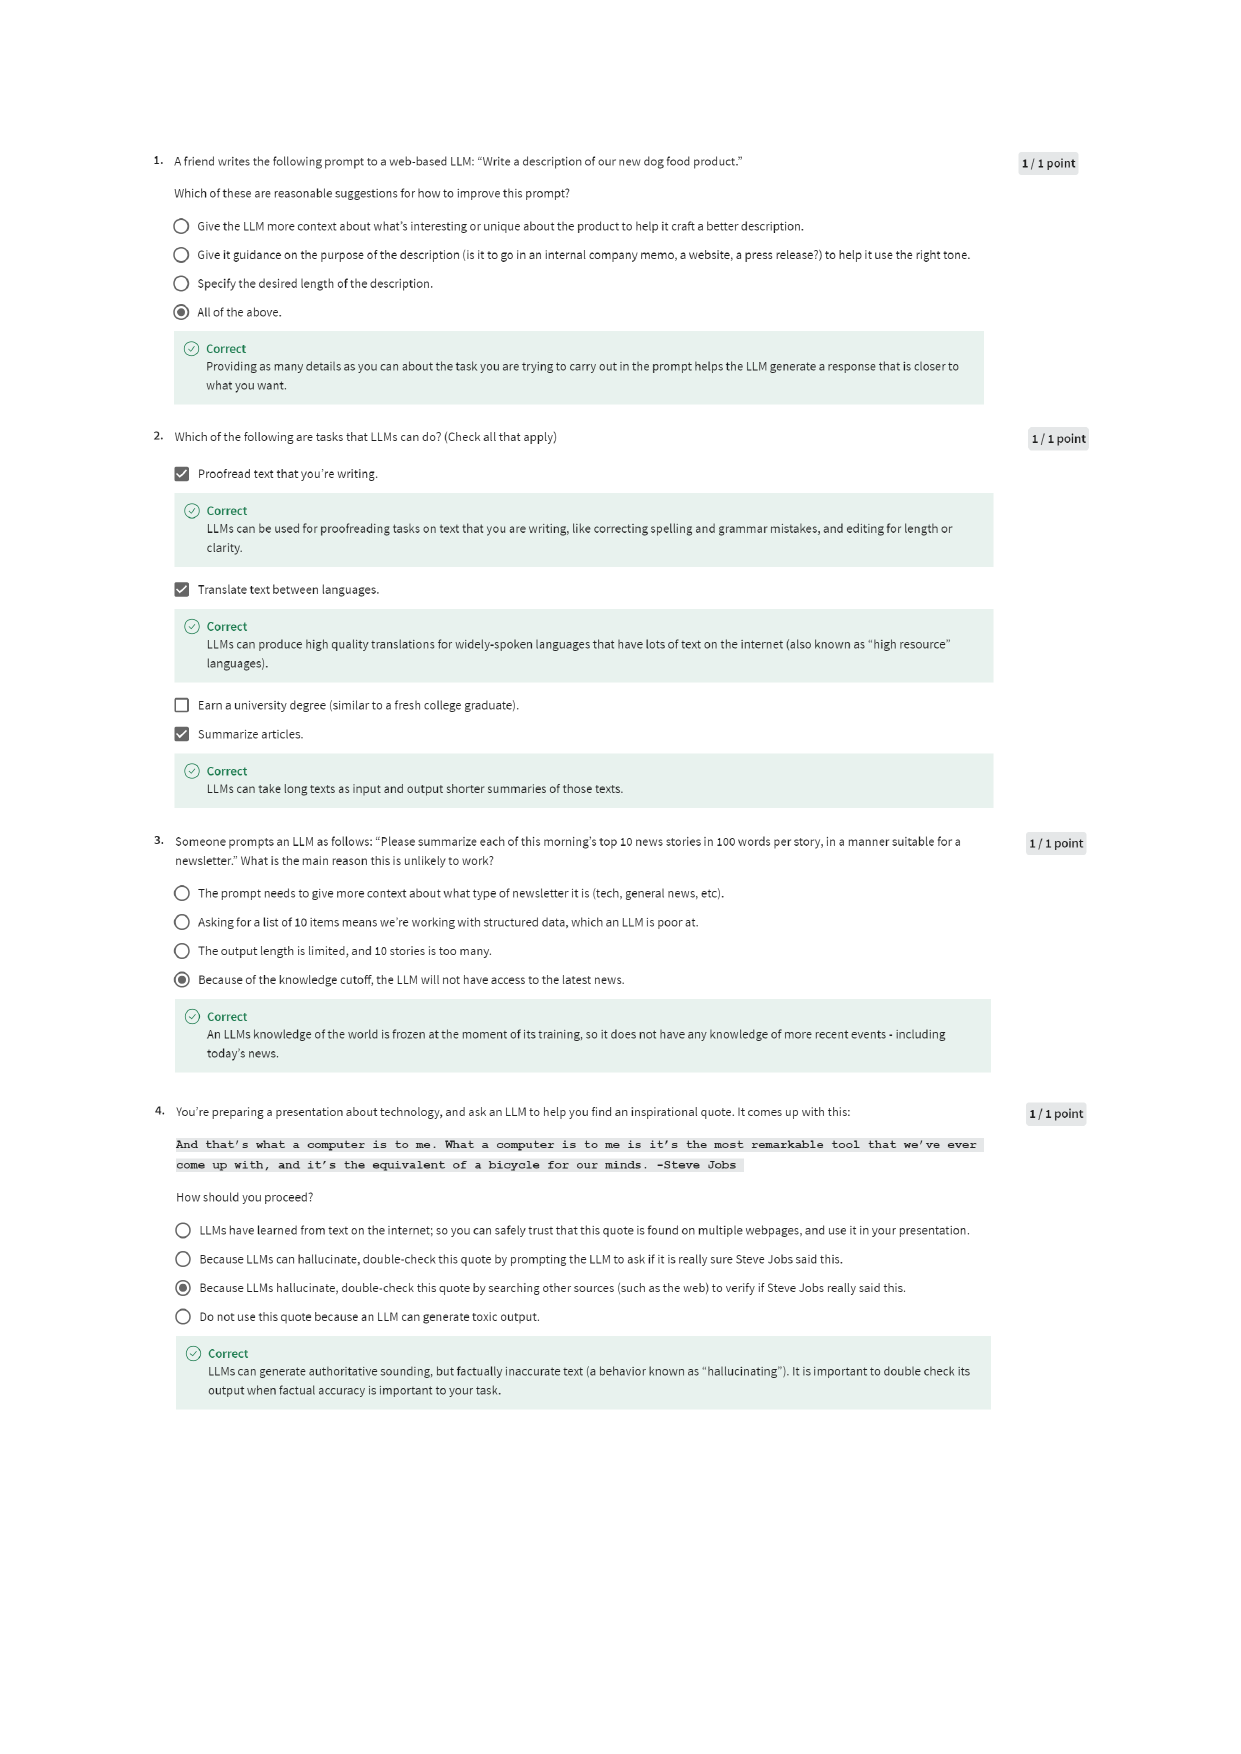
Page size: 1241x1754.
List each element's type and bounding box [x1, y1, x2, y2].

picture [150, 150, 1091, 409]
picture [150, 427, 1091, 812]
picture [150, 1101, 1091, 1414]
picture [150, 830, 1091, 1083]
